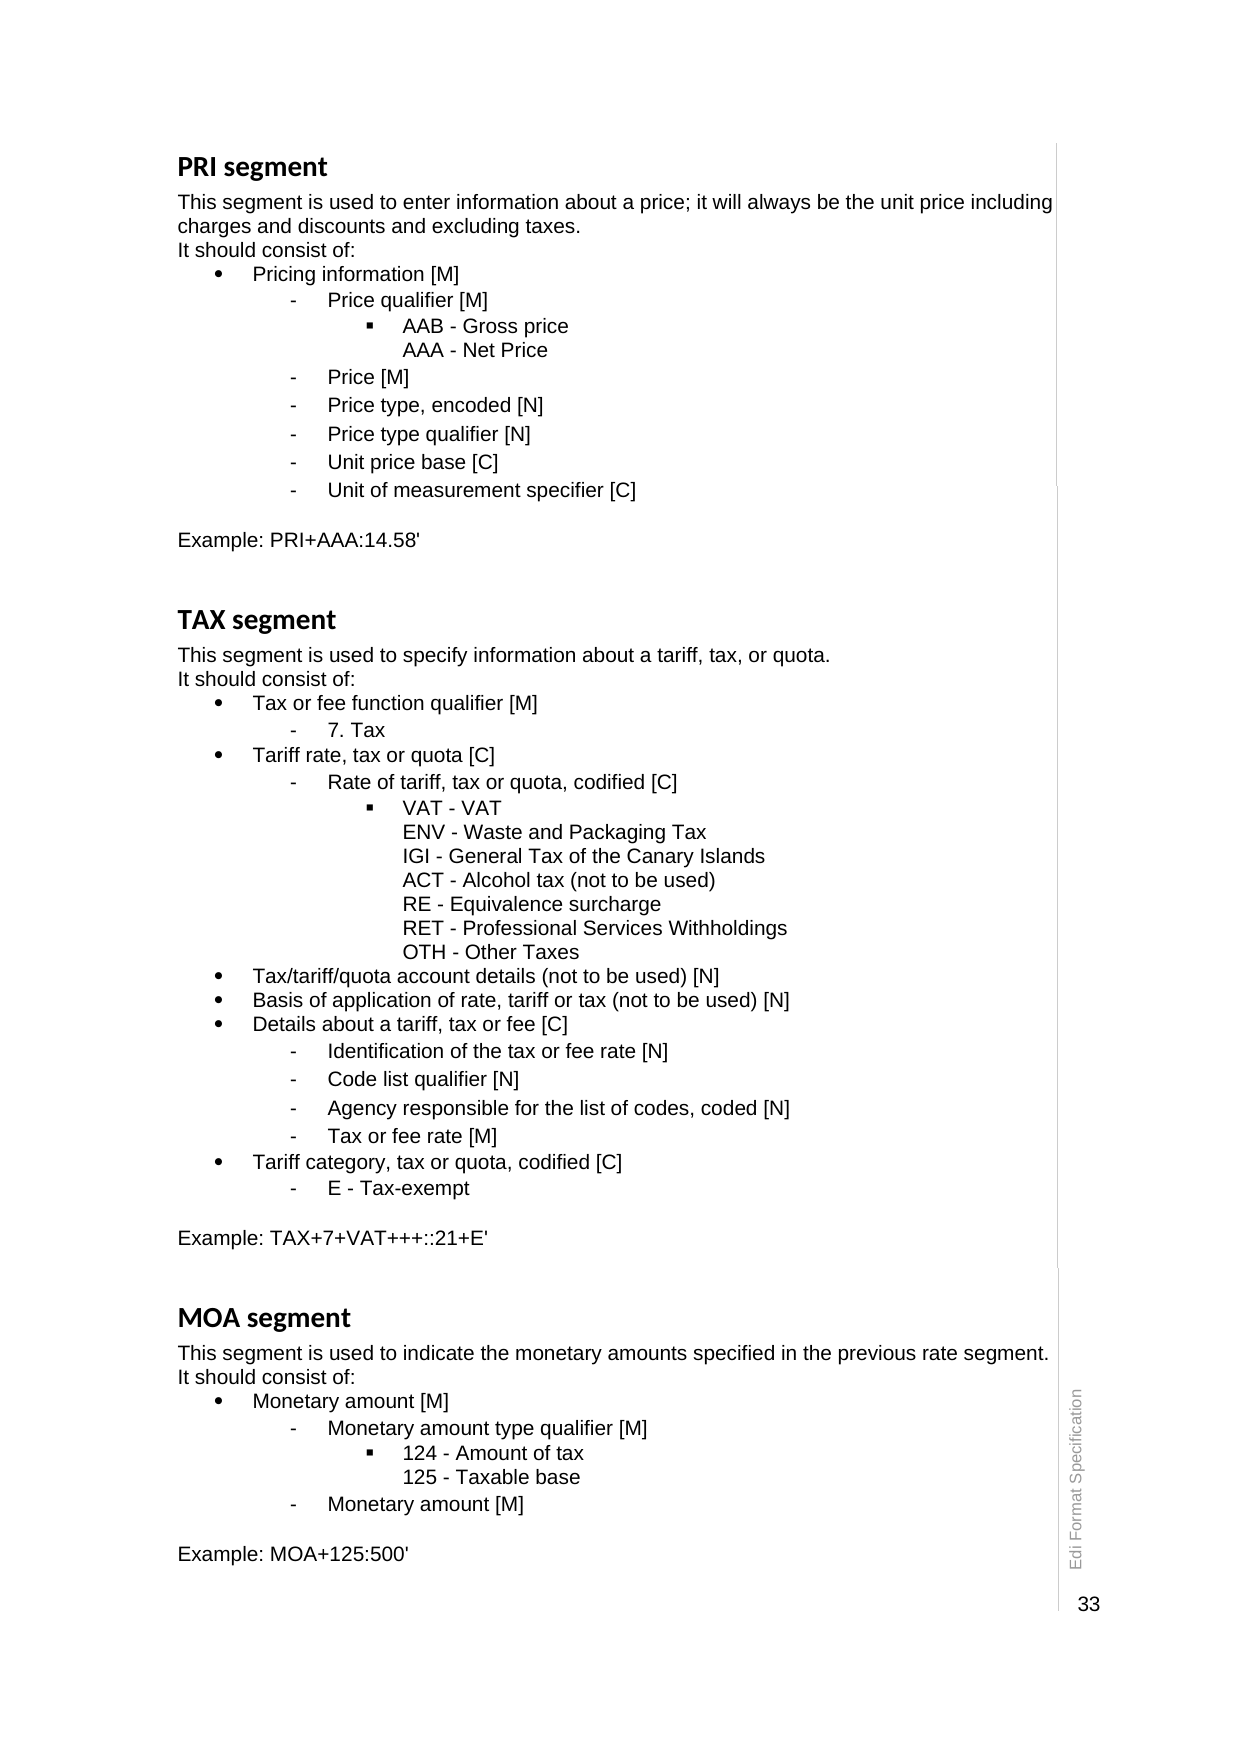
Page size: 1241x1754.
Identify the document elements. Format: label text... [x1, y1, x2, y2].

list AAB - Gross price [365, 314, 1063, 338]
text Example: MOA+125:500' [177, 1542, 1063, 1566]
list VAT - VAT [365, 796, 1063, 820]
list Monetary amount type qualifier [M] [290, 1413, 1063, 1441]
text ACT - Alcohol tax (not to be used) [402, 868, 1063, 892]
text It should consist of: [177, 667, 1063, 691]
text This segment is used to specify information about a tariff, tax, or quota. [177, 643, 1063, 667]
list Price type, encoded [N] [290, 390, 1063, 419]
text AAA - Net Price [402, 338, 1063, 362]
list 7. Tax [290, 715, 1063, 743]
list Price [M] [290, 362, 1063, 390]
list Details about a tariff, tax or fee [C] [215, 1012, 1063, 1036]
list Agency responsible for the list of codes, coded [N] [290, 1093, 1063, 1121]
list 124 - Amount of tax [365, 1441, 1063, 1465]
list Monetary amount [M] [290, 1489, 1063, 1518]
list Identification of the tax or fee rate [N] [290, 1036, 1063, 1064]
list Unit of measurement specifier [C] [290, 476, 1063, 504]
text ENV - Waste and Packaging Tax [402, 820, 1063, 844]
subtitle MOA segment [177, 1299, 1063, 1334]
text RET - Professional Services Withholdings [402, 916, 1063, 939]
text RE - Equivalence surcharge [402, 892, 1063, 916]
text Example: PRI+AAA:14.58' [177, 528, 1063, 552]
list Price qualifier [M] [290, 285, 1063, 314]
text This segment is used to enter information about a price; it will always be the unit price including charges and discounts and excluding taxes. [177, 189, 1063, 237]
list Monetary amount [M] [215, 1389, 1063, 1413]
list Code list qualifier [N] [290, 1064, 1063, 1093]
list Rate of tariff, tax or quota, codified [C] [290, 767, 1063, 796]
text It should consist of: [177, 1365, 1063, 1389]
list Pricing information [M] [215, 261, 1063, 285]
subtitle TAX segment [177, 601, 1063, 637]
text OTH - Other Taxes [402, 939, 1063, 963]
text It should consist of: [177, 237, 1063, 261]
list Tax or fee function qualifier [M] [215, 691, 1063, 715]
text This segment is used to indicate the monetary amounts specified in the previous rate segment. [177, 1341, 1063, 1365]
list Tariff category, tax or quota, codified [C] [215, 1149, 1063, 1173]
subtitle PRI segment [177, 148, 1063, 183]
list Unit price base [C] [290, 447, 1063, 476]
list E - Tax-exempt [290, 1173, 1063, 1202]
list Price type qualifier [N] [290, 419, 1063, 447]
list Tax or fee rate [M] [290, 1121, 1063, 1149]
list Tariff rate, tax or quota [C] [215, 743, 1063, 767]
list Tax/tariff/quota account details (not to be used) [N] [215, 963, 1063, 988]
text IGI - General Tax of the Canary Islands [402, 844, 1063, 868]
text 125 - Taxable base [402, 1465, 1063, 1489]
text Example: TAX+7+VAT+++::21+E' [177, 1226, 1063, 1250]
list Basis of application of rate, tariff or tax (not to be used) [N] [215, 988, 1063, 1012]
